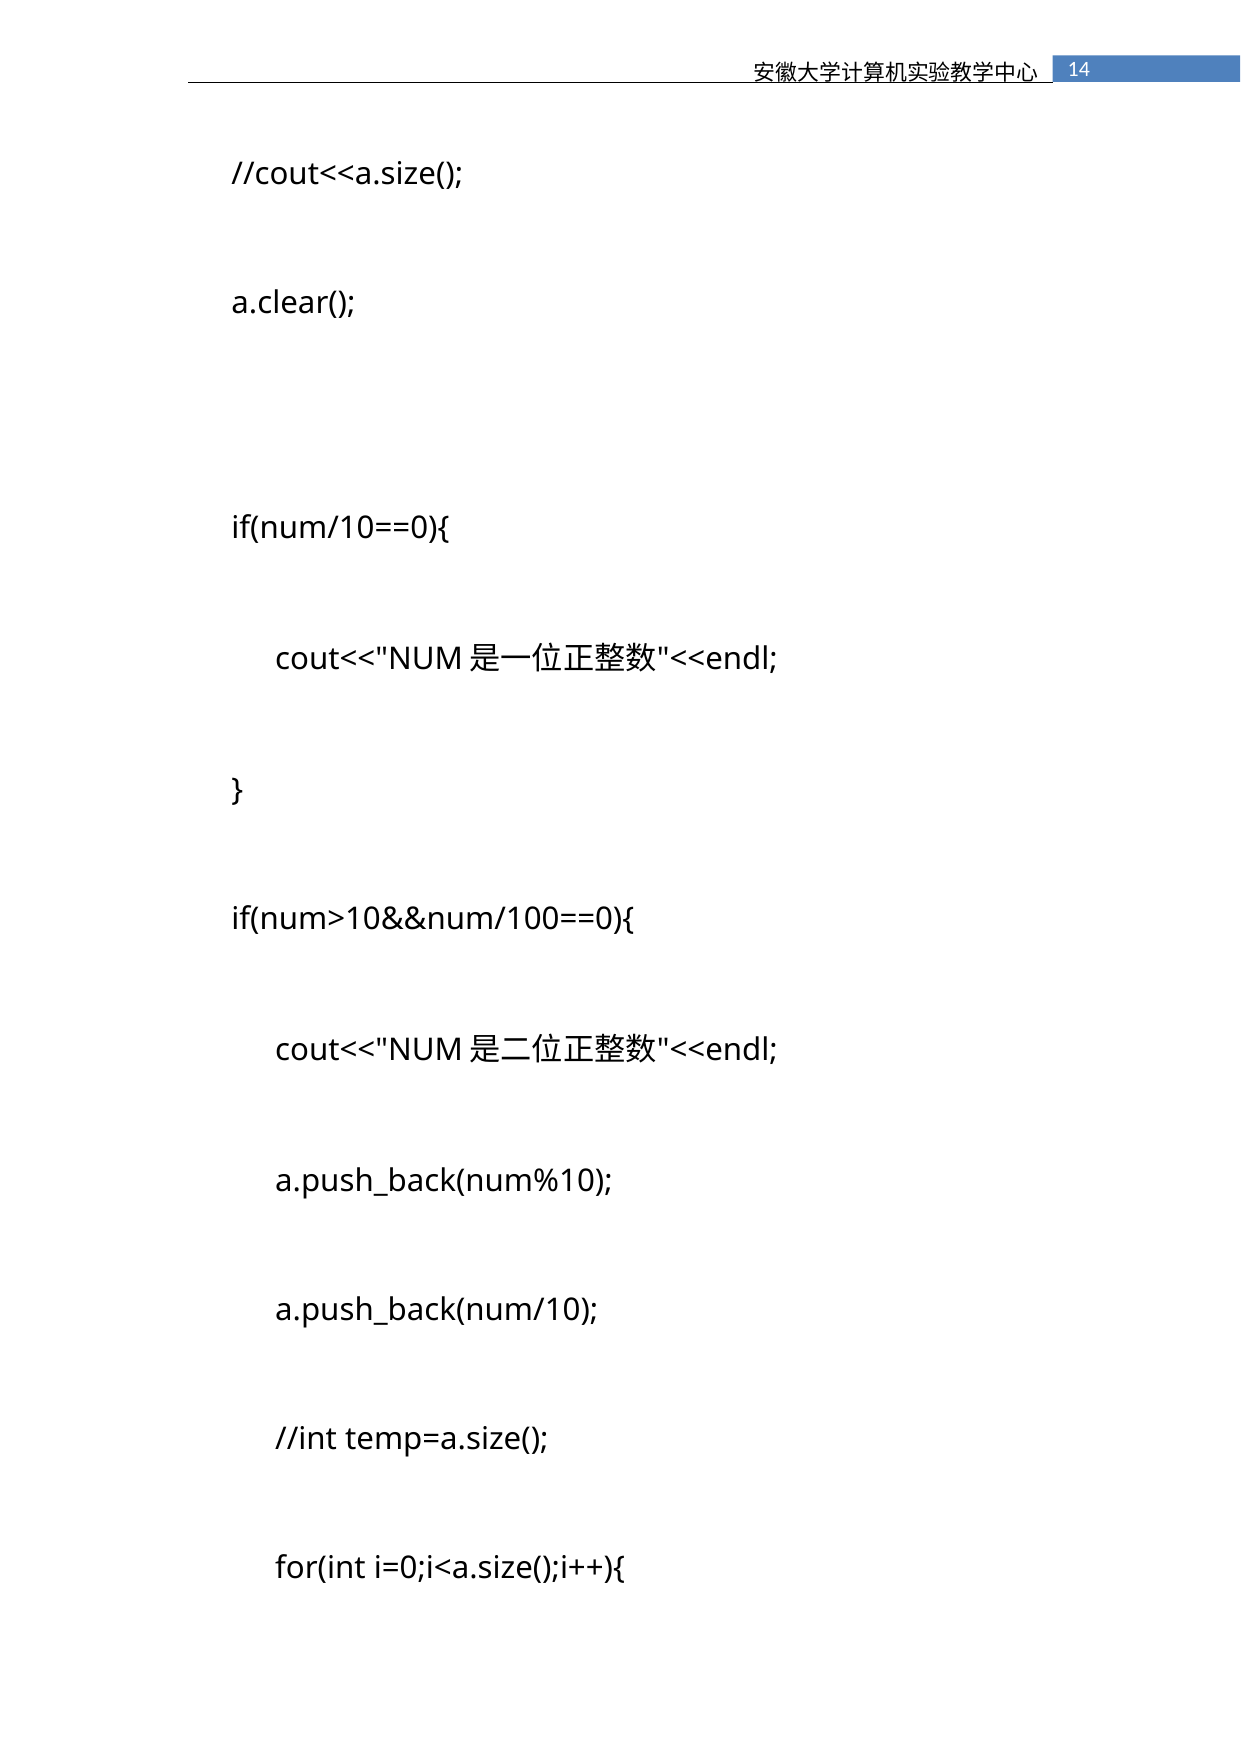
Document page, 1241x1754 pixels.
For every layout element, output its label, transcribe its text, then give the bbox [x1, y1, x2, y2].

text a.push_back(num%10); [187, 1147, 1053, 1212]
text if(num/10==0){ [187, 494, 1053, 559]
text cout<<"NUM是一位正整数"<<endl; [187, 623, 1053, 688]
text cout<<"NUM是二位正整数"<<endl; [187, 1014, 1053, 1079]
text for(int i=0;i<a.size();i++){ [187, 1533, 1053, 1598]
text a.push_back(num/10); [187, 1276, 1053, 1341]
text a.clear(); [187, 269, 1053, 334]
text //cout<<a.size(); [187, 140, 1053, 205]
text } [187, 756, 1053, 821]
text //int temp=a.size(); [187, 1405, 1053, 1470]
text if(num>10&&num/100==0){ [187, 885, 1053, 950]
